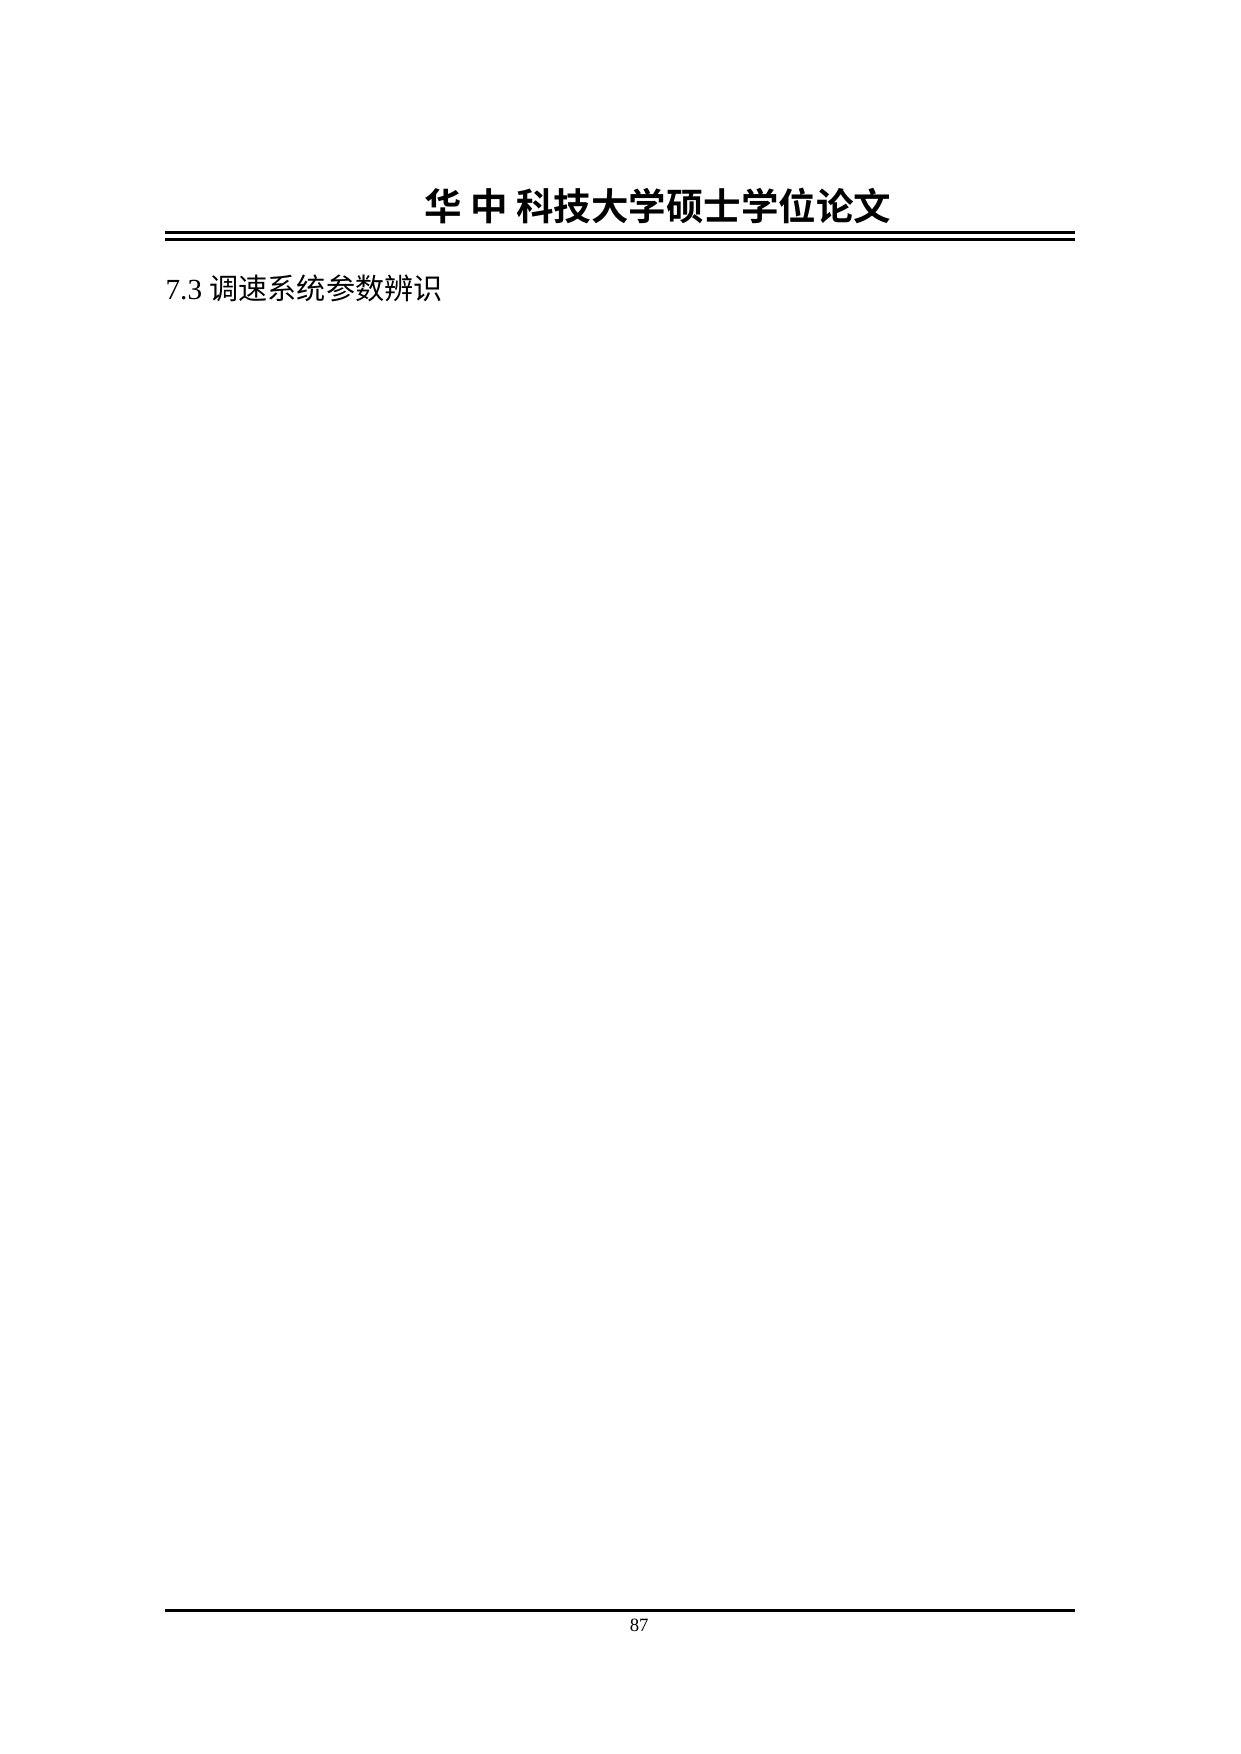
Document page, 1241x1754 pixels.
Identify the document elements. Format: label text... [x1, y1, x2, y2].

subtitle 7.3 调速系统参数辨识 [165, 266, 1075, 308]
